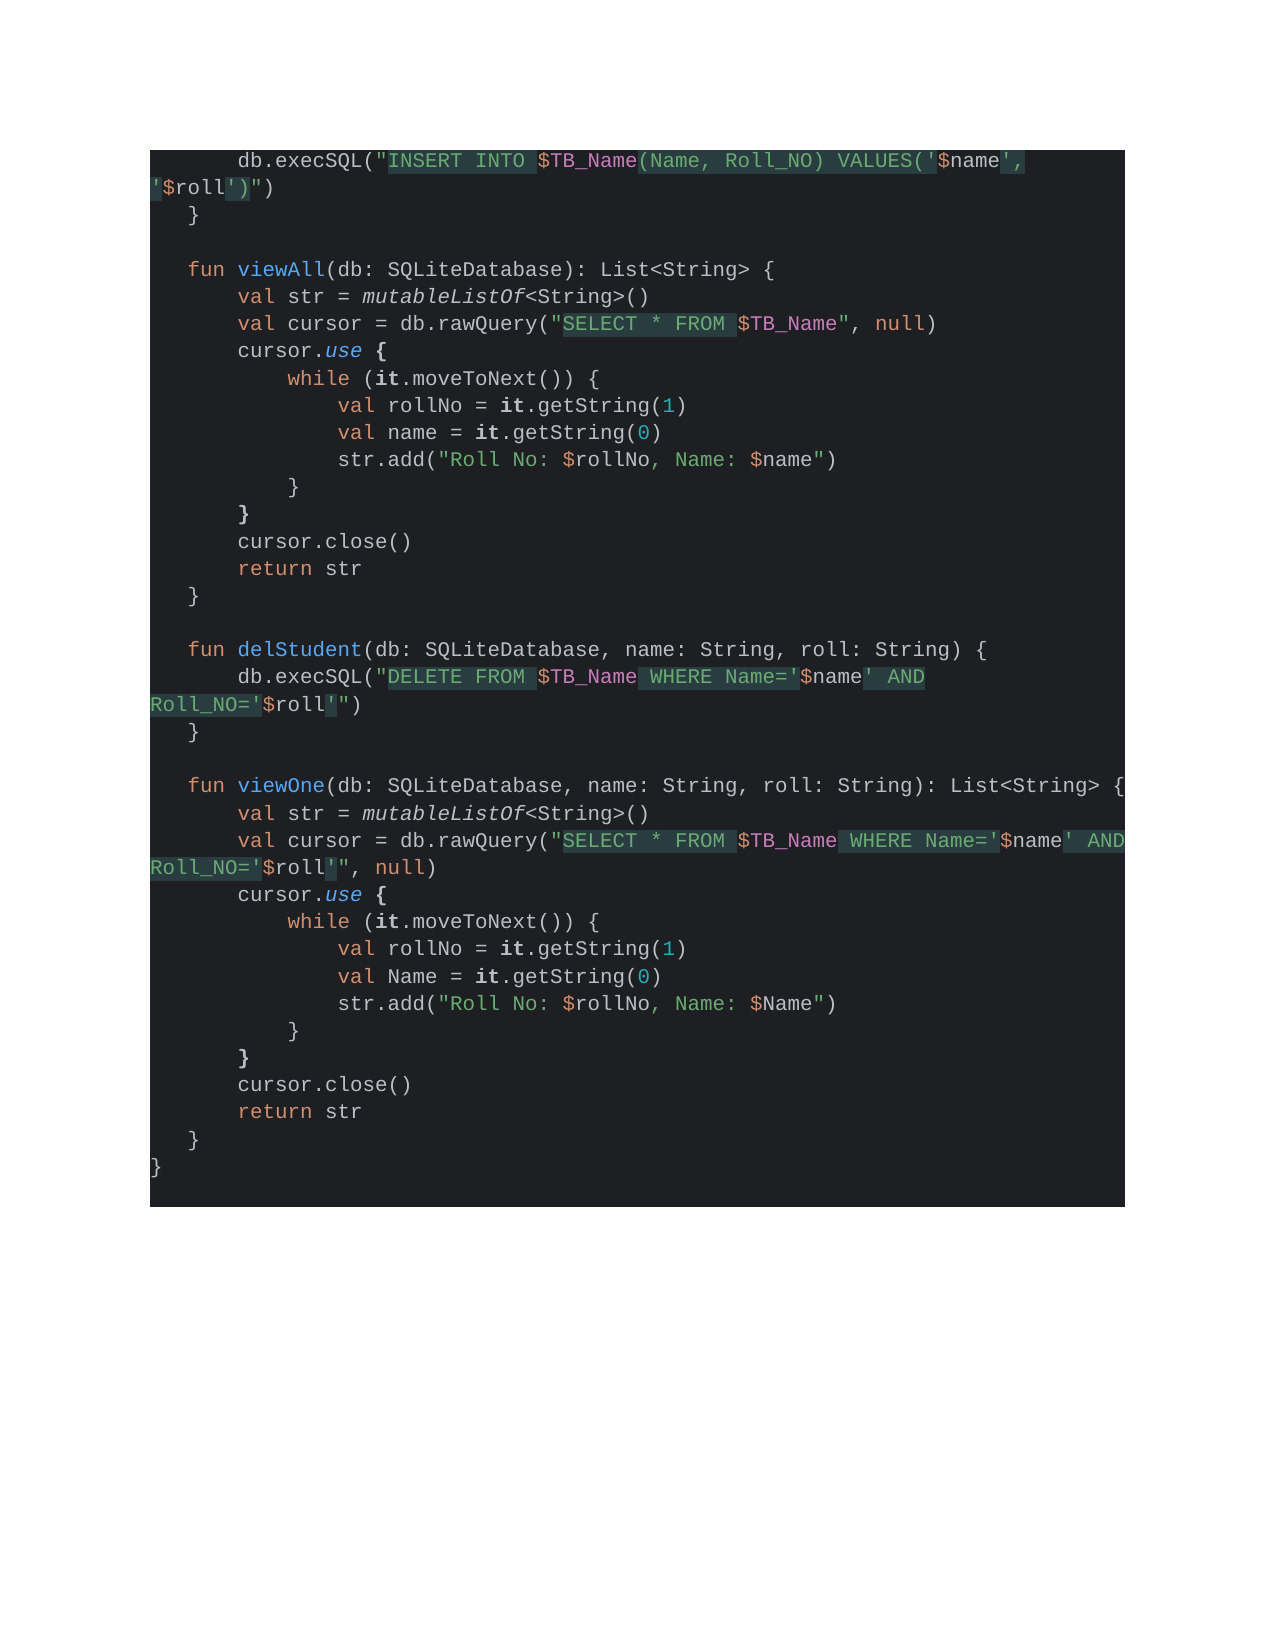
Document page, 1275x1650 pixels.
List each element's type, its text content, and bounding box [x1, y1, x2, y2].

text val cursor = db.rawQuery("SELECT * FROM $TB_Name", null) [737, 313, 1125, 337]
text val rollNo = it.getString(1) [150, 395, 1125, 418]
text } [150, 585, 1125, 609]
text while (it.moveToNext()) { [150, 911, 1125, 935]
text str.add("Roll No: $rollNo, Name: $name") [150, 449, 1125, 473]
text cursor.close() [150, 531, 1125, 554]
text } [150, 1020, 1125, 1044]
text } [150, 476, 1125, 500]
text return str [150, 1102, 1125, 1125]
text while (it.moveToNext()) { [150, 367, 1125, 391]
text cursor.use { [150, 340, 1125, 364]
text fun viewAll(db: SQLiteDatabase): List<String> { [150, 259, 1125, 282]
text cursor.close() [150, 1074, 1125, 1098]
text db.execSQL("INSERT INTO $TB_Name(Name, Roll_NO) VALUES('$name', '$roll')") [150, 150, 1125, 201]
text } [150, 503, 1125, 527]
text fun viewOne(db: SQLiteDatabase, name: String, roll: String): List<String> { [150, 775, 1125, 799]
text val Name = it.getString(0) [150, 966, 1125, 989]
text str.add("Roll No: $rollNo, Name: $Name") [150, 993, 1125, 1016]
text val str = mutableListOf<String>() [150, 802, 1125, 826]
text } [150, 1156, 1125, 1179]
text } [150, 204, 1125, 228]
text db.execSQL("DELETE FROM $TB_Name WHERE Name='$name' AND Roll_NO='$roll'") [150, 667, 1125, 717]
text } [150, 1047, 1125, 1071]
text } [150, 1129, 1125, 1152]
text val name = it.getString(0) [150, 422, 1125, 446]
text val str = mutableListOf<String>() [150, 286, 1125, 309]
text } [150, 721, 1125, 744]
text fun delStudent(db: SQLiteDatabase, name: String, roll: String) { [150, 639, 1125, 663]
text cursor.use { [150, 884, 1125, 908]
text val cursor = db.rawQuery("SELECT * FROM $TB_Name", null) [150, 313, 563, 337]
text return str [150, 558, 1125, 581]
text val cursor = db.rawQuery("SELECT * FROM $TB_Name WHERE Name='$name' AND Roll_NO='$roll'", null) [150, 830, 1125, 881]
text val rollNo = it.getString(1) [150, 938, 1125, 962]
